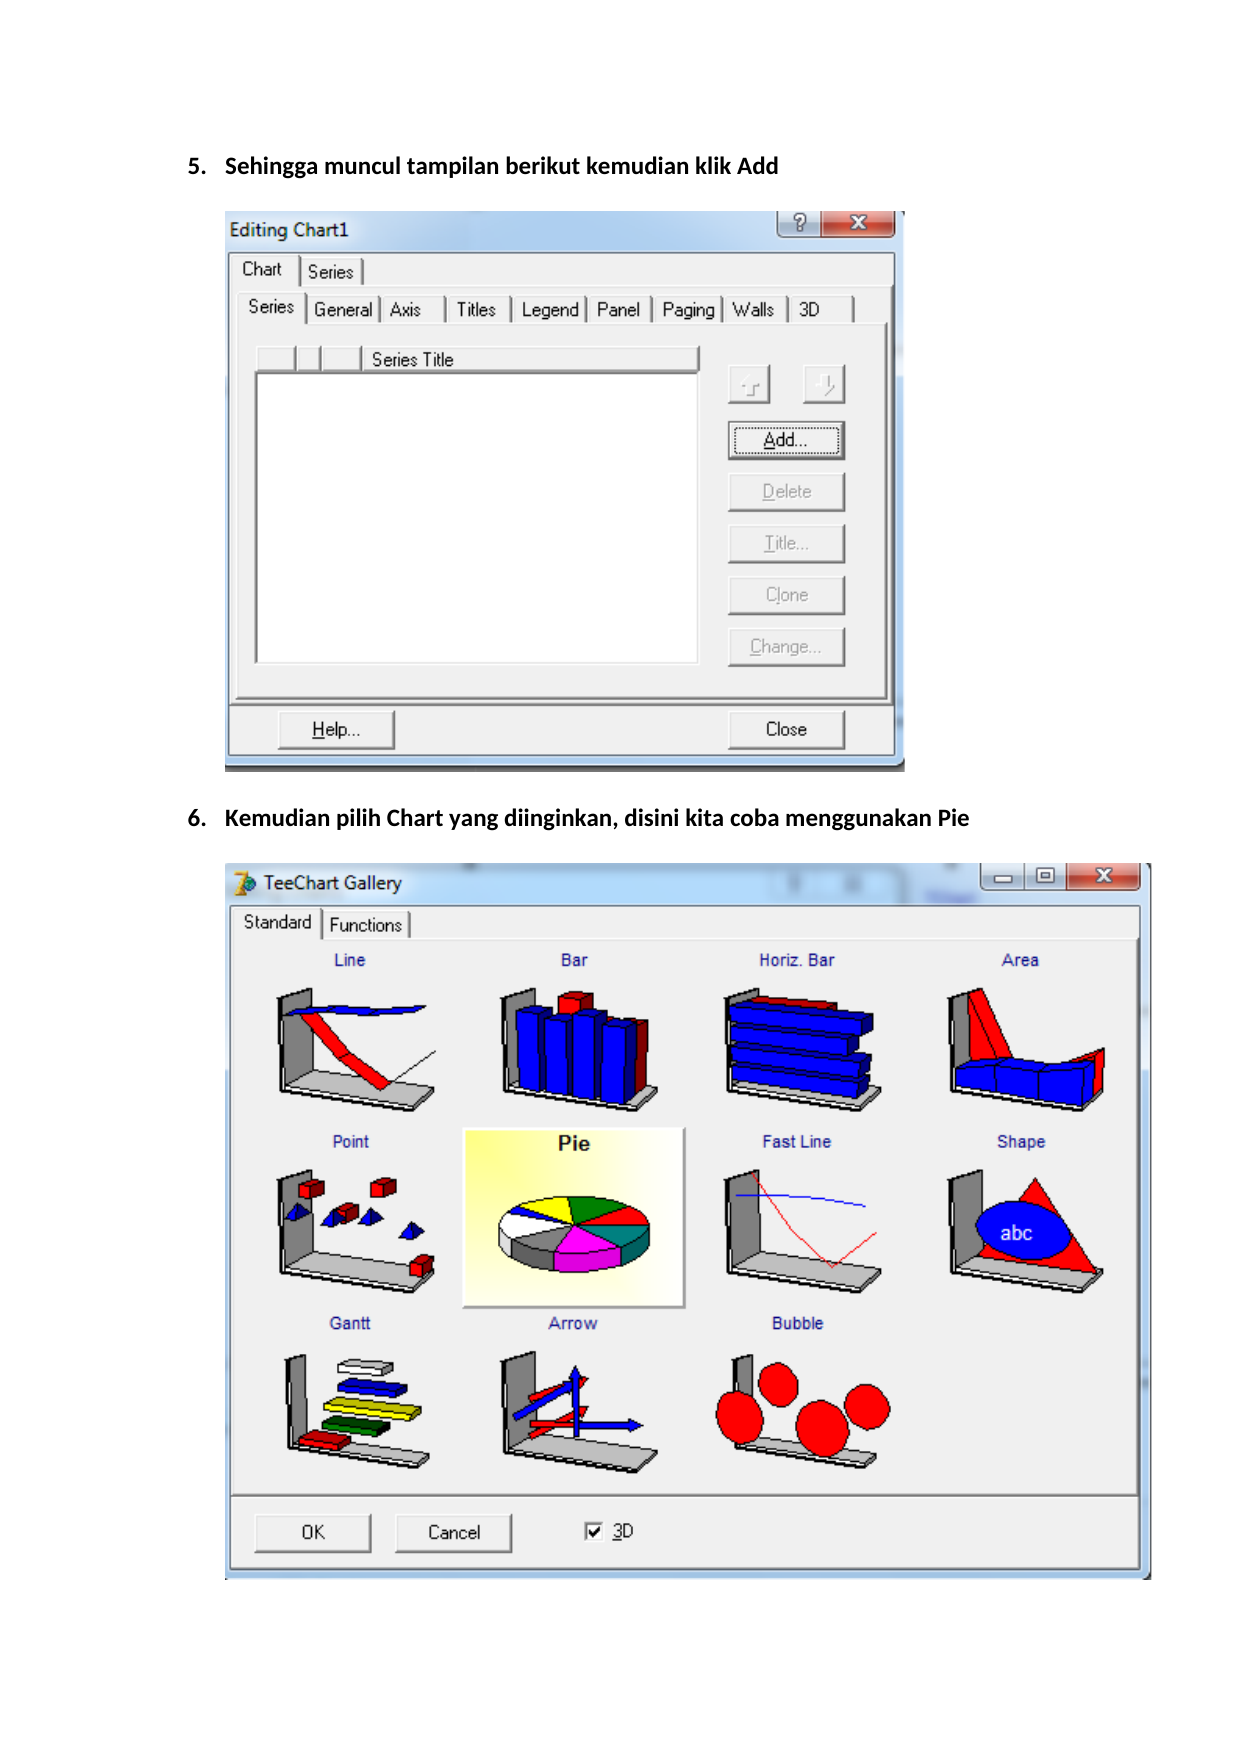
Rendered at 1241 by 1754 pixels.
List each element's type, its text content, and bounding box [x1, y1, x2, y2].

picture [225, 211, 905, 772]
picture [225, 863, 1152, 1580]
list Kemudian pilih Chart yang diinginkan, disini kita coba menggunakan Pie [187, 802, 1090, 833]
list Sehingga muncul tampilan berikut kemudian klik Add [187, 150, 1090, 181]
